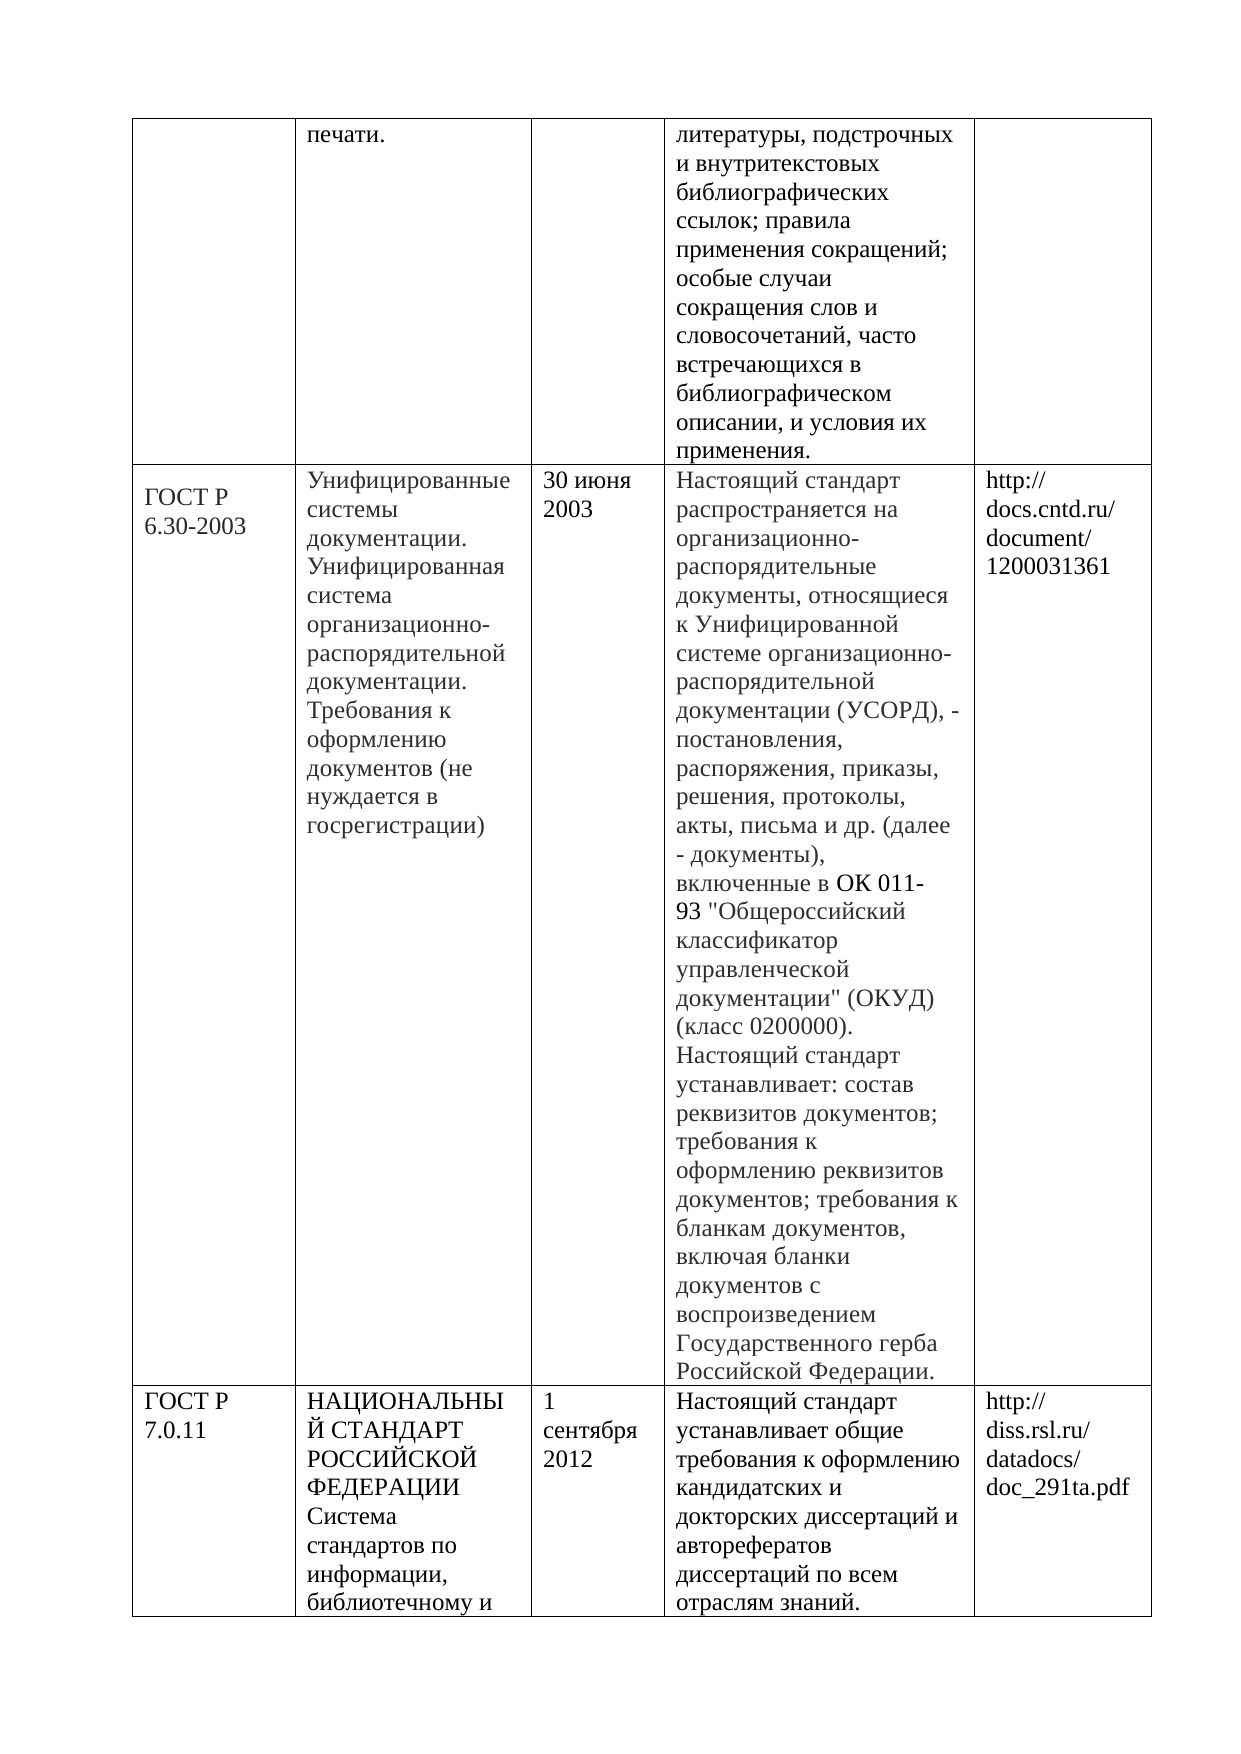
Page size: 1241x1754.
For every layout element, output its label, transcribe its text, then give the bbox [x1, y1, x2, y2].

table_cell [975, 119, 1151, 493]
table_cell 1 сентября 2012 [532, 1415, 664, 1616]
table_cell ГОСТ 7.12-77 [133, 119, 295, 493]
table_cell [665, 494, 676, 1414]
table_cell Унифицированные системы документации. Унифицированная система организационно-распорядительной документации. Требования к оформлению документов (не нуждается в госрегистрации) [296, 494, 531, 1414]
table_cell Настоящий стандарт распространяется на организационно-распорядительные документы, относящиеся к Унифицированной системе организационно-распорядительной документации (УСОРД), - постановления, распоряжения, приказы, решения, протоколы, акты, письма и др. (далее - документы), включенные в ОК 011-93 "Общероссийский классификатор управленческой документации" (ОКУД) (класс 0200000). Настоящий стандарт устанавливает: состав реквизитов документов; требования к оформлению реквизитов документов; требования к бланкам документов, включая бланки документов с воспроизведением Государственного герба Российской Федерации. [817, 494, 974, 1414]
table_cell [665, 119, 974, 493]
table_cell ГОСТ Р 7.0.11 [133, 1415, 295, 1616]
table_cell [296, 119, 531, 493]
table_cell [296, 1415, 531, 1616]
table_cell ГОСТ Р 6.30-2003 [133, 494, 295, 1414]
table_cell http://docs.cntd.ru/document/1200031361 [975, 494, 1151, 1414]
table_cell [975, 1415, 1151, 1616]
table_cell 30 июня 2003 [532, 494, 664, 1414]
table_cell 01 января 1978 [532, 119, 664, 493]
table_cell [665, 1415, 974, 1616]
